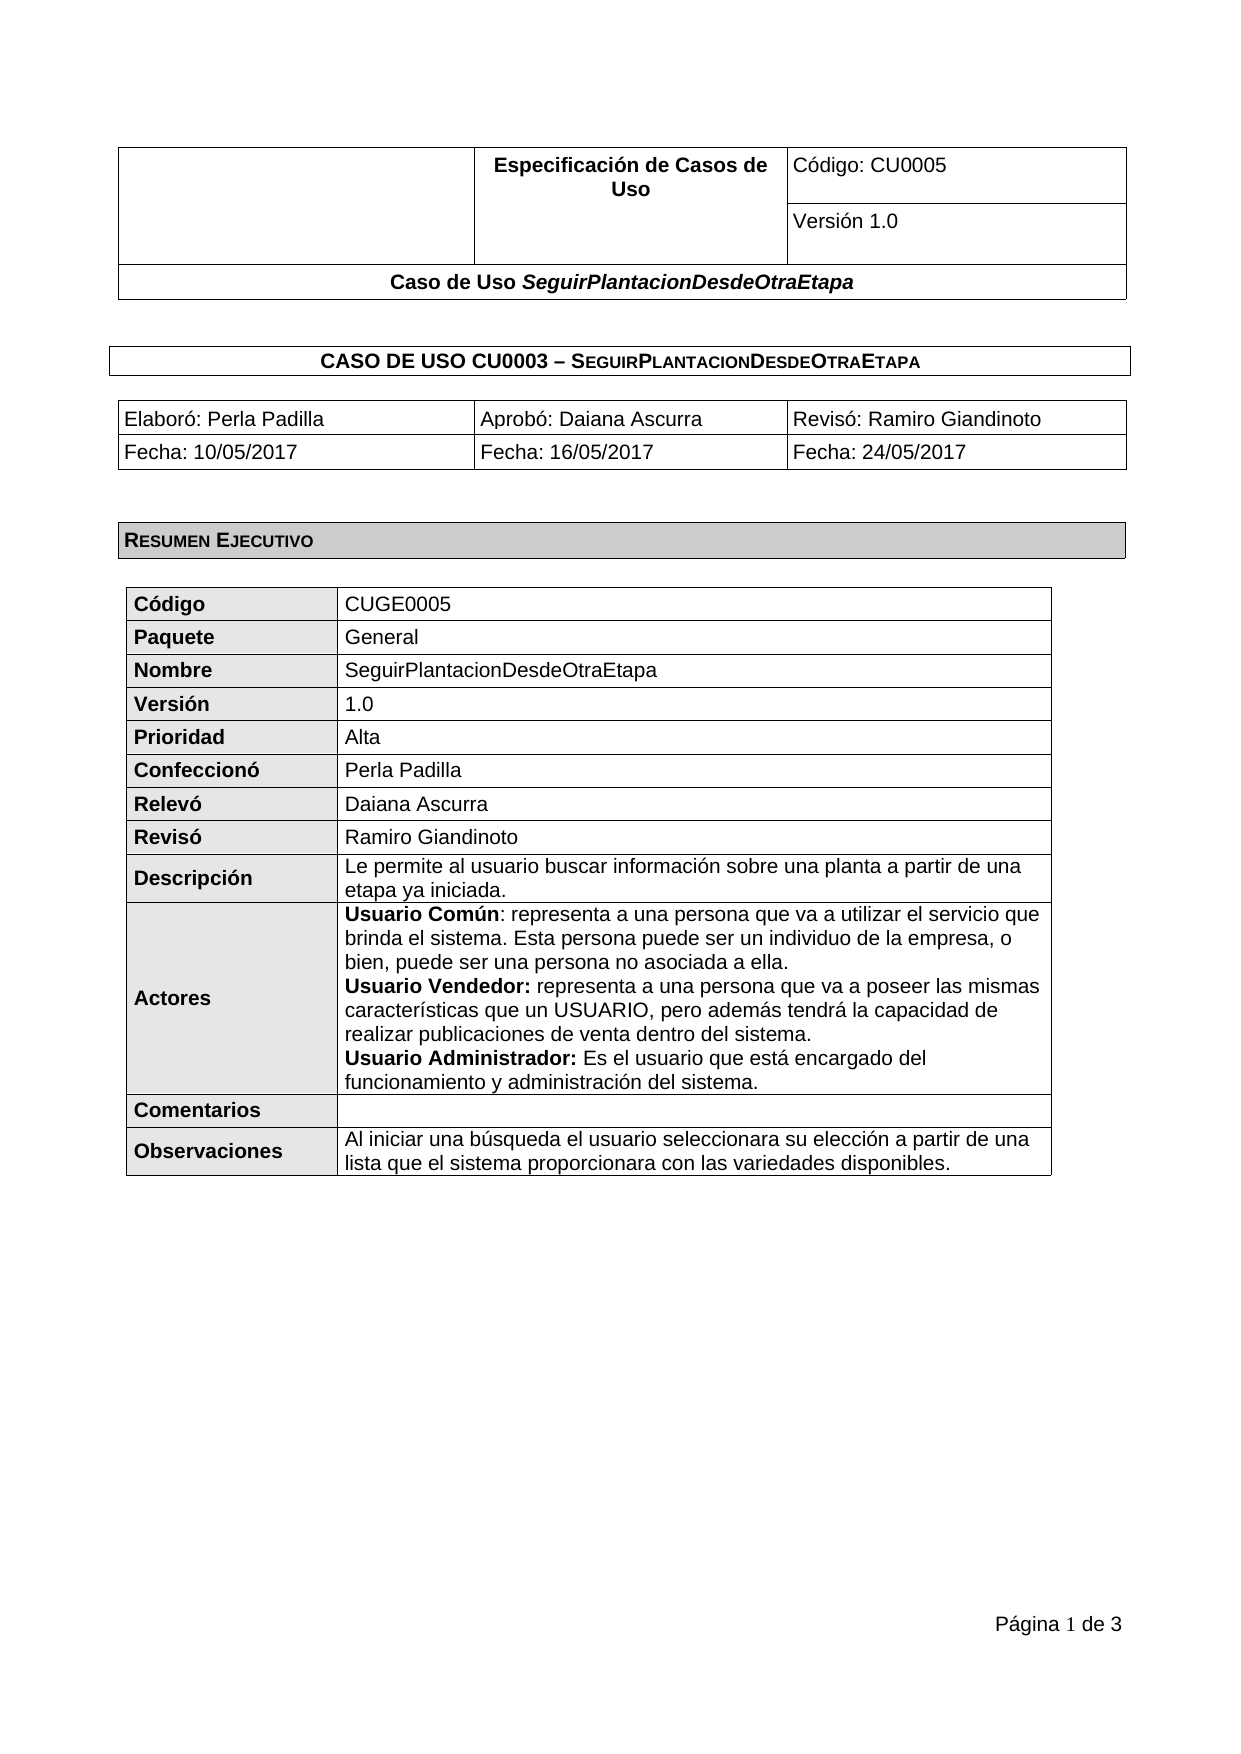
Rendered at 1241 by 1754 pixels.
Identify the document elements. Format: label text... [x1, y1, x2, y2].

table_cell Daiana Ascurra [338, 788, 1051, 820]
table_cell Descripción [127, 855, 337, 902]
table_cell Usuario Común: representa a una persona que va a utilizar el servicio que brinda el sistema. Esta persona puede ser un individuo de la empresa, o bien, puede ser una persona no asociada a ella. Usuario Vendedor: representa a una persona que va a poseer las mismas características que un USUARIO, pero además tendrá la capacidad de realizar publicaciones de venta dentro del sistema. Usuario Administrador: Es el usuario que está encargado del funcionamiento y administración del sistema. [338, 903, 1051, 1093]
table_cell Fecha: 10/05/2017 [119, 435, 474, 469]
table_cell Fecha: 16/05/2017 [475, 435, 787, 469]
table_cell Relevó [127, 788, 337, 820]
table_cell Versión [127, 688, 337, 720]
table_header Revisó: Ramiro Giandinoto [788, 401, 1126, 434]
table_cell Prioridad [127, 721, 337, 753]
table_cell Le permite al usuario buscar información sobre una planta a partir de una etapa ya iniciada. [338, 855, 1051, 902]
table_cell SeguirPlantacionDesdeOtraEtapa [338, 655, 1051, 687]
table_cell Paquete [127, 621, 337, 653]
table_cell Actores [127, 903, 337, 1093]
table_cell Nombre [127, 655, 337, 687]
table_header CUGE0005 [338, 588, 1051, 620]
table_cell General [338, 621, 1051, 653]
table_header Aprobó: Daiana Ascurra [475, 401, 787, 434]
table_cell Perla Padilla [338, 755, 1051, 787]
table_cell Observaciones [127, 1128, 337, 1175]
table_header Resumen Ejecutivo [119, 523, 1125, 558]
table_header Elaboró: Perla Padilla [119, 401, 474, 434]
text CASO DE USO CU0003 – SeguirPlantacionDesdeOtraEtapa [110, 347, 1130, 375]
table_cell Alta [338, 721, 1051, 753]
table_cell Comentarios [127, 1095, 337, 1127]
table_cell Revisó [127, 821, 337, 853]
table_cell Fecha: 24/05/2017 [788, 435, 1126, 469]
table_header Código [127, 588, 337, 620]
table_cell 1.0 [338, 688, 1051, 720]
table_cell Confeccionó [127, 755, 337, 787]
table_cell Ramiro Giandinoto [338, 821, 1051, 853]
table_cell Al iniciar una búsqueda el usuario seleccionara su elección a partir de una lista que el sistema proporcionara con las variedades disponibles. [338, 1128, 1051, 1175]
table_cell [338, 1095, 1051, 1127]
